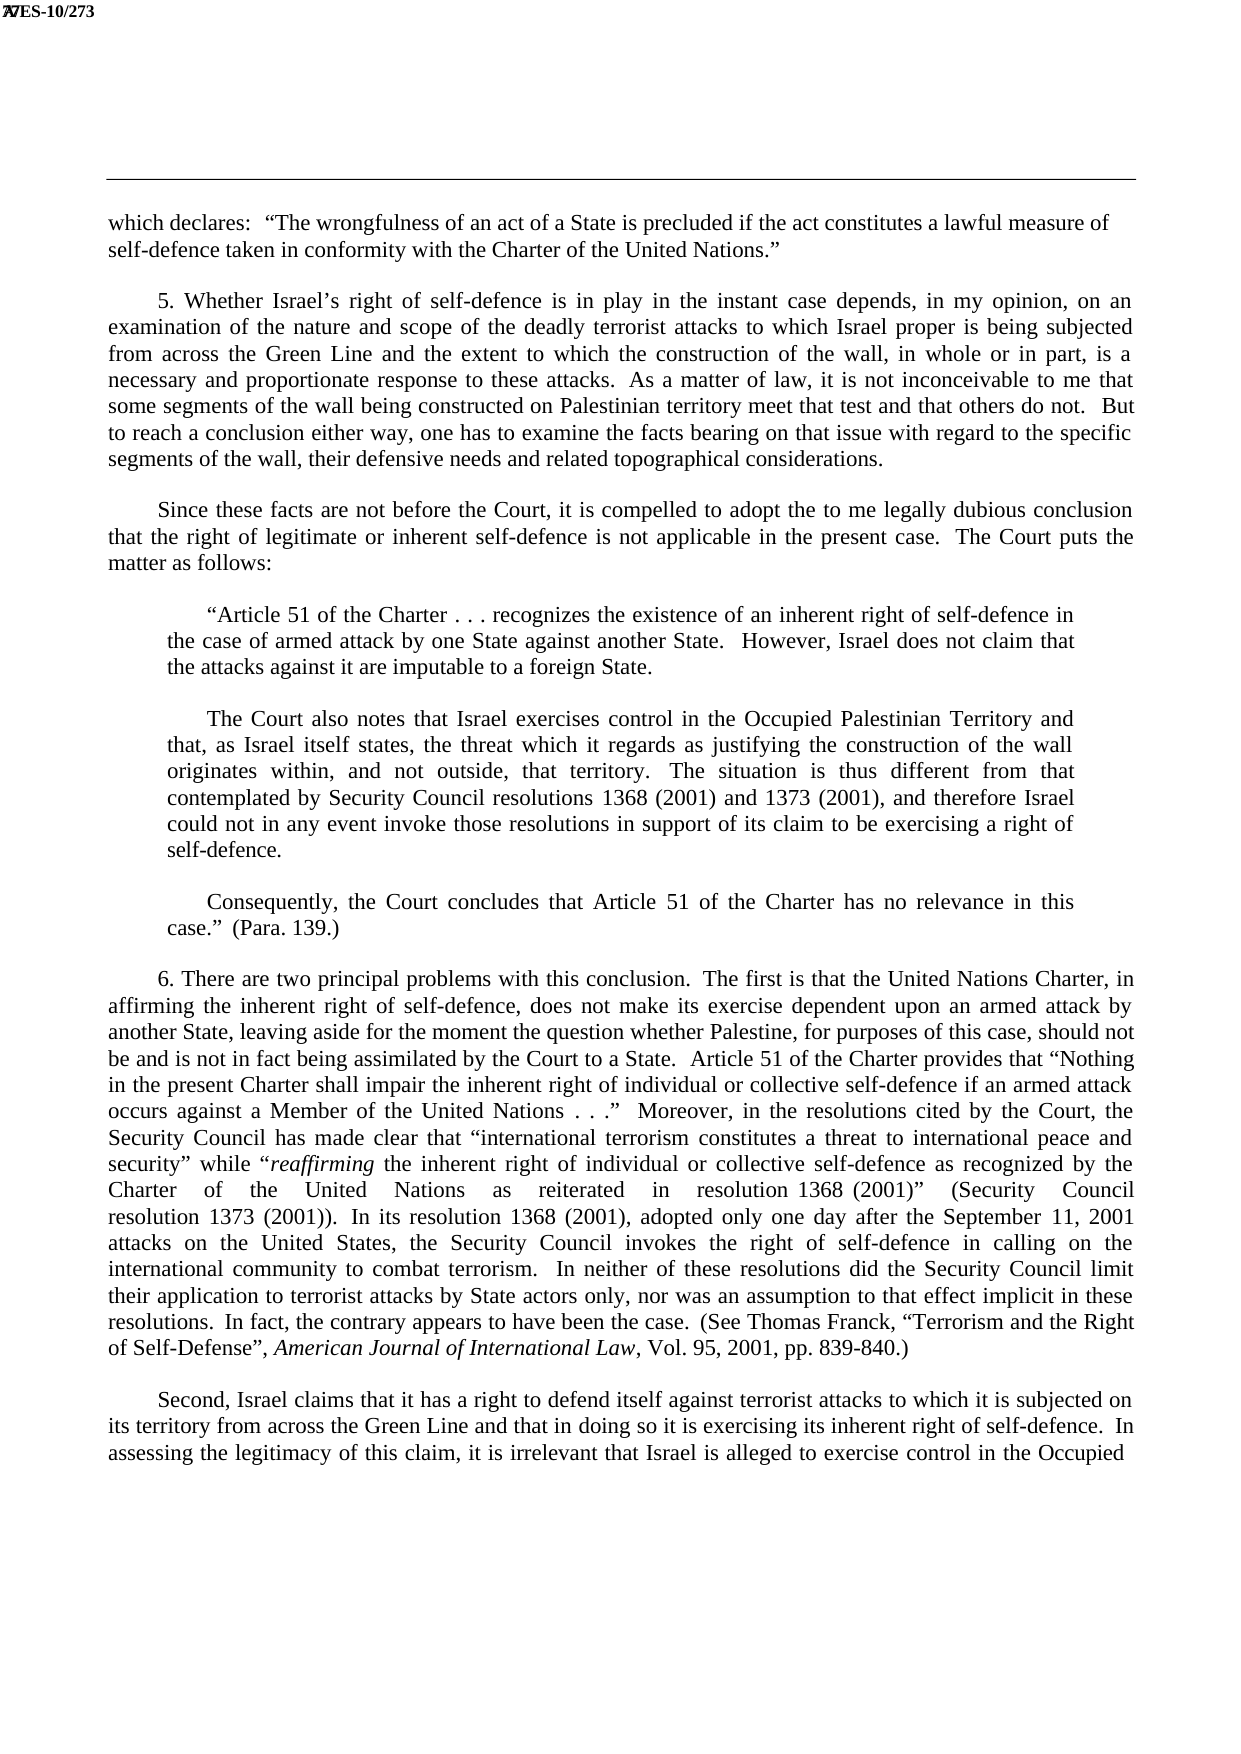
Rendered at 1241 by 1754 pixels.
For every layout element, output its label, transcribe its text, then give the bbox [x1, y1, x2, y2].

list Whether Israel’s right of self-defence is in play in the instant case depends, in my opinion, on an examination of the nature and scope of the deadly terrorist attacks to which Israel proper is being subjected from across the Green Line and the extent to which the construction of the wall, in whole or in part, is a necessary and proportionate response to these attacks. As a matter of law, it is not inconceivable to me that some segments of the wall being constructed on Palestinian territory meet that test and that others do not. But to reach a conclusion either way, one has to examine the facts bearing on that issue with regard to the specific segments of the wall, their defensive needs and related topographical considerations. [108, 287, 1134, 472]
text The Court also notes that Israel exercises control in the Occupied Palestinian Territory and that, as Israel itself states, the threat which it regards as justifying the construction of the wall originates within, and not outside, that territory. The situation is thus different from that contemplated by Security Council resolutions 1368 (2001) and 1373 (2001), and therefore Israel could not in any event invoke those resolutions in support of its claim to be exercising a right of self-defence. [167, 705, 1075, 863]
text “Article 51 of the Charter . . . recognizes the existence of an inherent right of self-defence in the case of armed attack by one State against another State. However, Israel does not claim that the attacks against it are imputable to a foreign State. [167, 601, 1075, 680]
text which declares: “The wrongfulness of an act of a State is precluded if the act constitutes a lawful measure of self-defence taken in conformity with the Charter of the United Nations.” [108, 209, 1134, 262]
list There are two principal problems with this conclusion. The first is that the United Nations Charter, in affirming the inherent right of self-defence, does not make its exercise dependent upon an armed attack by another State, leaving aside for the moment the question whether Palestine, for purposes of this case, should not be and is not in fact being assimilated by the Court to a State. Article 51 of the Charter provides that “Nothing in the present Charter shall impair the inherent right of individual or collective self-defence if an armed attack occurs against a Member of the United Nations . . .” Moreover, in the resolutions cited by the Court, the Security Council has made clear that “international terrorism constitutes a threat to international peace and security” while “reaffirming the inherent right of individual or collective self-defence as recognized by the Charter of the United Nations as reiterated in resolution 1368 (2001)” (Security Council resolution 1373 (2001)). In its resolution 1368 (2001), adopted only one day after the September 11, 2001 attacks on the United States, the Security Council invokes the right of self-defence in calling on the international community to combat terrorism. In neither of these resolutions did the Security Council limit their application to terrorist attacks by State actors only, nor was an assumption to that effect implicit in these resolutions. In fact, the contrary appears to have been the case. (See Thomas Franck, “Terrorism and the Right of Self-Defense”, American Journal of International Law, Vol. 95, 2001, pp. 839-840.) [108, 966, 1135, 1361]
text Since these facts are not before the Court, it is compelled to adopt the to me legally dubious conclusion that the right of legitimate or inherent self-defence is not applicable in the present case. The Court puts the matter as follows: [108, 497, 1134, 576]
text Consequently, the Court concludes that Article 51 of the Charter has no relevance in this case.” (Para. 139.) [167, 888, 1075, 941]
text Second, Israel claims that it has a right to defend itself against terrorist attacks to which it is subjected on its territory from across the Green Line and that in doing so it is exercising its inherent right of self-defence. In assessing the legitimacy of this claim, it is irrelevant that Israel is alleged to exercise control in the Occupied [108, 1386, 1134, 1465]
